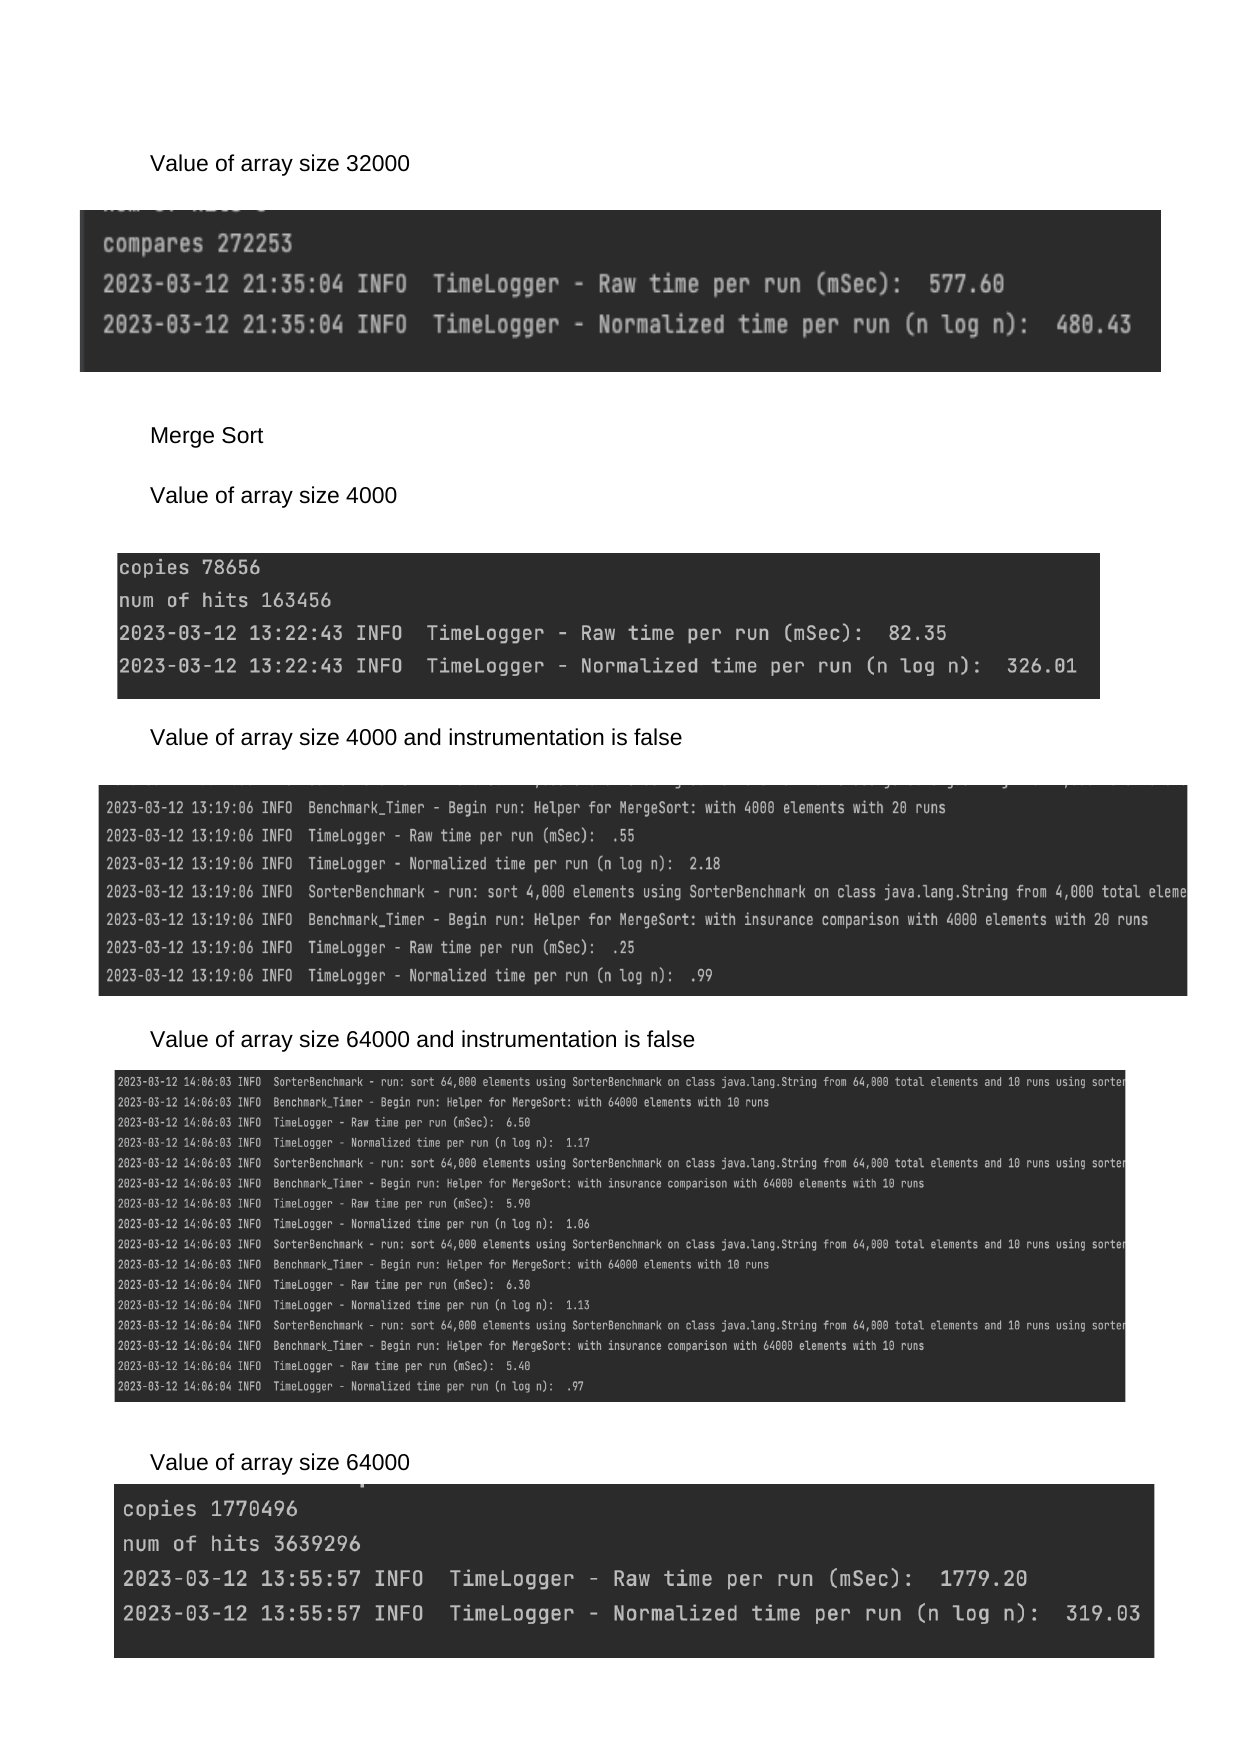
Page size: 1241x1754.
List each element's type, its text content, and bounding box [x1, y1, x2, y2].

picture [114, 1484, 1155, 1658]
picture [117, 553, 1100, 699]
picture [98, 785, 1188, 996]
text Value of array size 4000 and instrumentation is false [150, 724, 1090, 750]
picture [114, 1070, 1126, 1402]
text Value of array size 32000 [150, 150, 1090, 176]
text Value of array size 4000 [150, 482, 1090, 509]
text Value of array size 64000 [150, 1449, 1090, 1475]
text Value of array size 64000 and instrumentation is false [150, 1026, 1090, 1052]
picture [79, 210, 1161, 372]
text Merge Sort [150, 422, 1090, 448]
